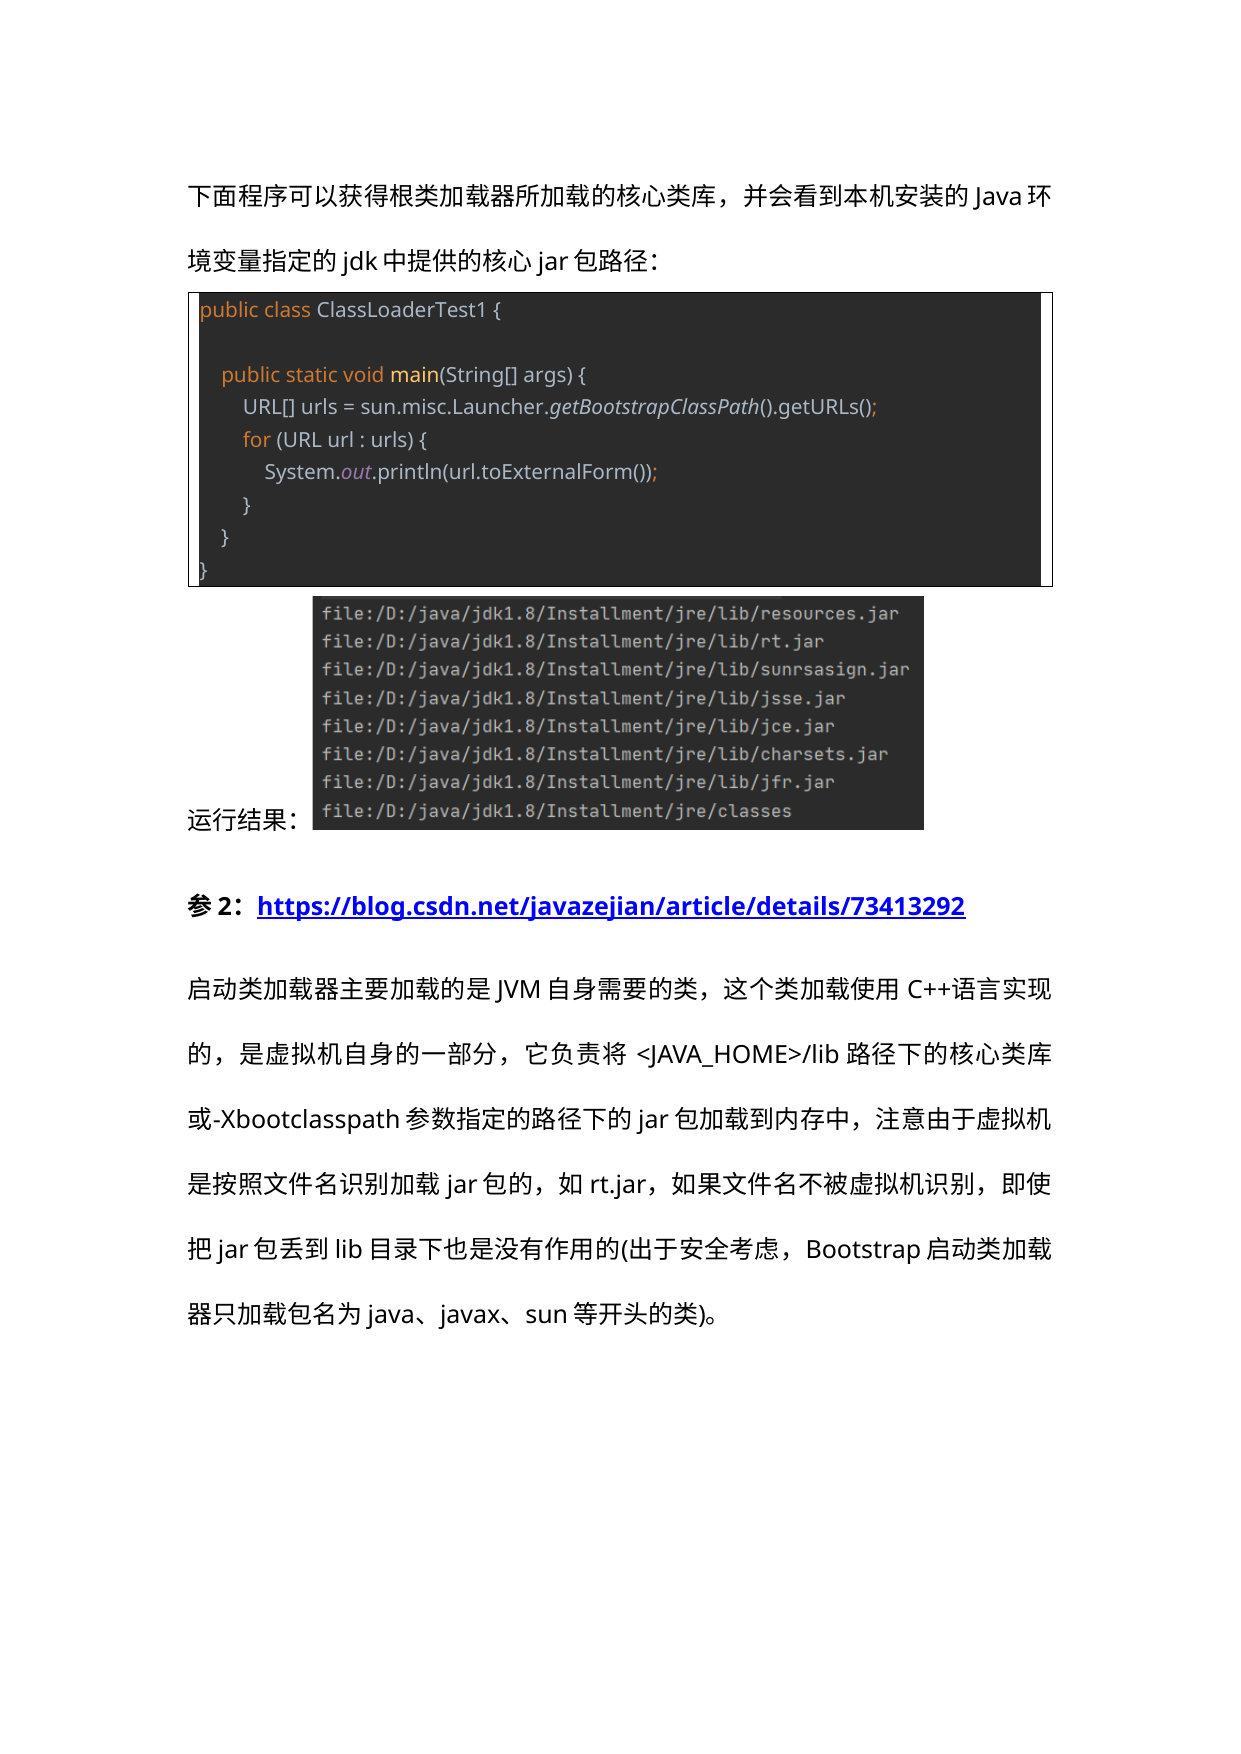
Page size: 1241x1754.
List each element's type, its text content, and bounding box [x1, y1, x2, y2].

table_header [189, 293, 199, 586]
text 下面程序可以获得根类加载器所加载的核心类库，并会看到本机安装的Java环境变量指定的jdk中提供的核心jar包路径： [187, 162, 1053, 292]
text 启动类加载器主要加载的是JVM自身需要的类，这个类加载使用C++语言实现的，是虚拟机自身的一部分，它负责将 <JAVA_HOME>/lib路径下的核心类库或-Xbootclasspath参数指定的路径下的jar包加载到内存中，注意由于虚拟机是按照文件名识别加载jar包的，如rt.jar，如果文件名不被虚拟机识别，即使把jar包丢到lib目录下也是没有作用的(出于安全考虑，Bootstrap启动类加载器只加载包名为java、javax、sun等开头的类)。 [187, 955, 1053, 1345]
subtitle 参2：https://blog.csdn.net/javazejian/article/details/73413292 [187, 872, 1053, 937]
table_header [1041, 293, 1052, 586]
picture [312, 596, 924, 830]
